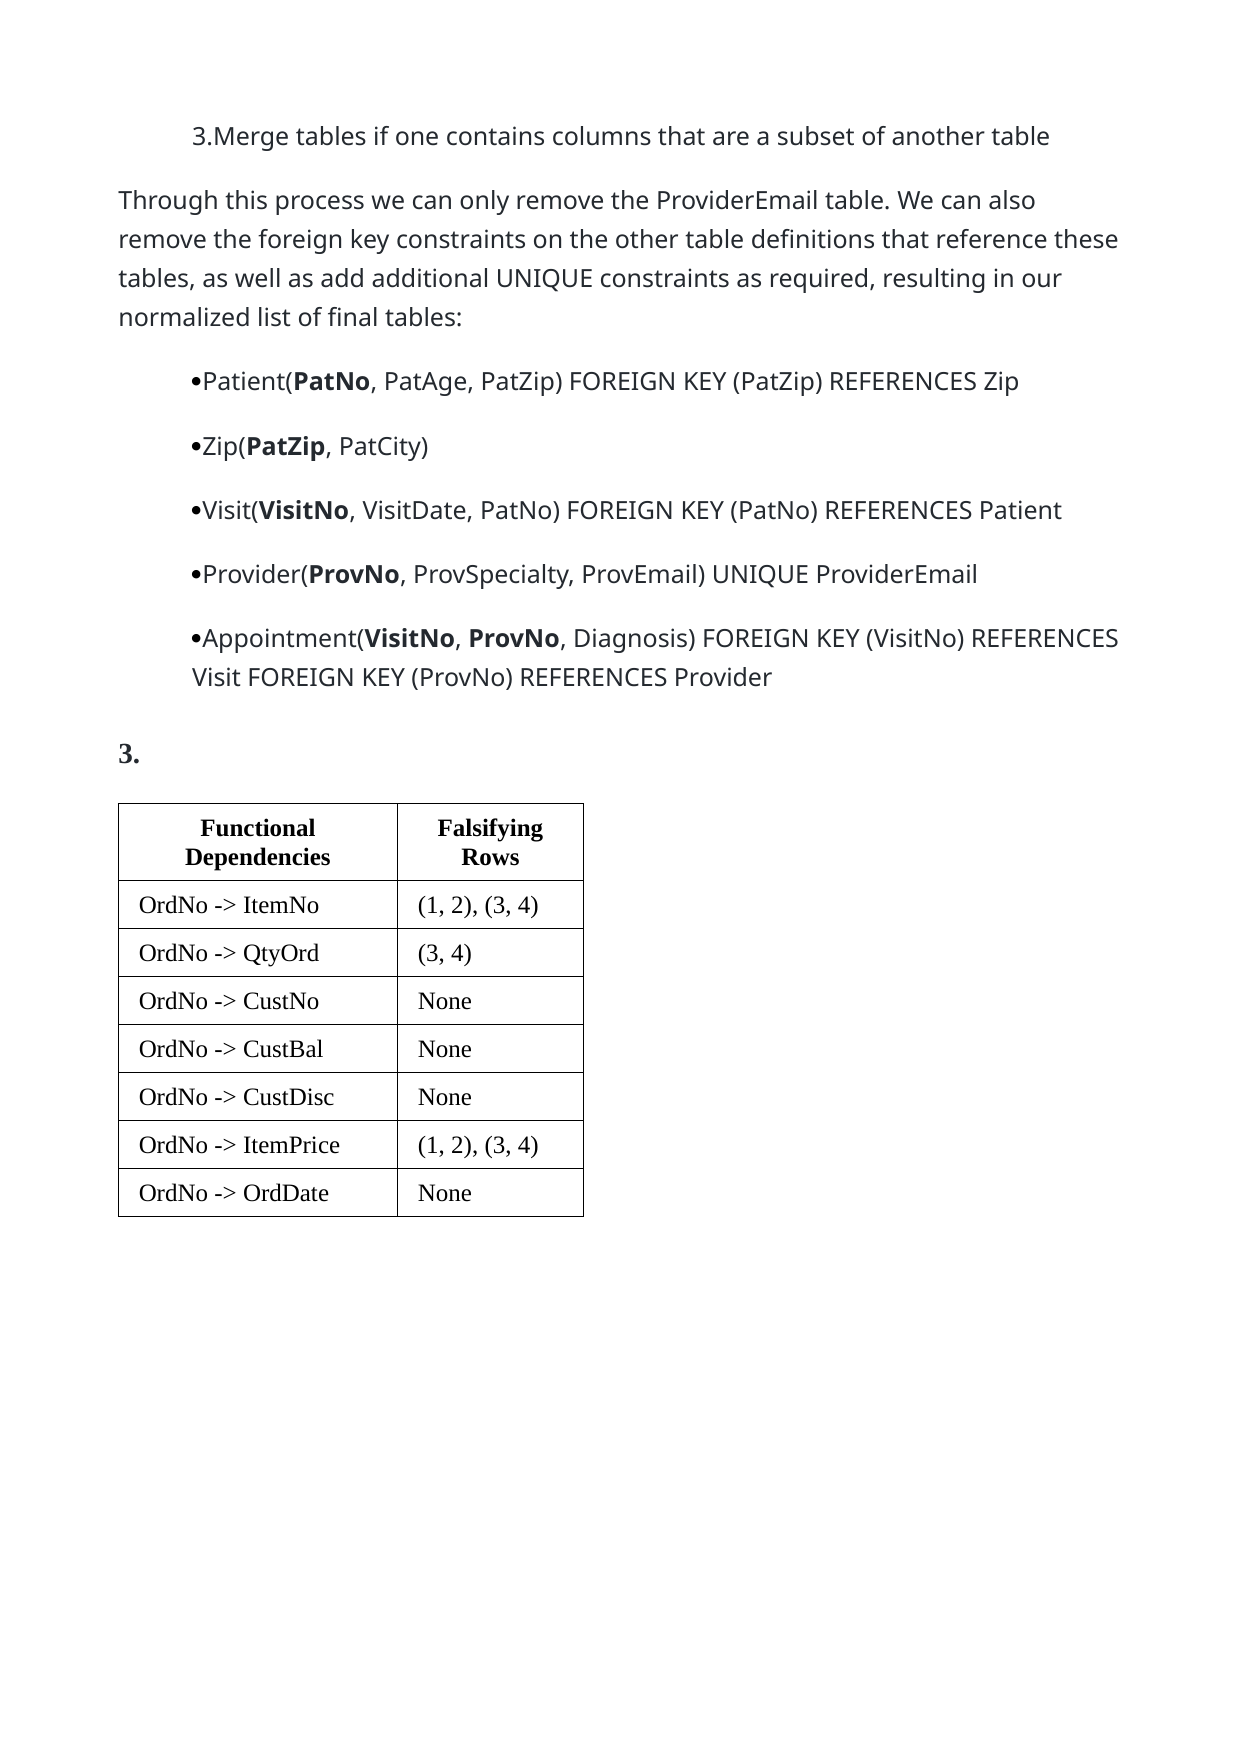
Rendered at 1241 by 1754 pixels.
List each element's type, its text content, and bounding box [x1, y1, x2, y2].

list Zip(PatZip, PatCity) [192, 428, 1122, 462]
table_cell OrdNo -> OrdDate [119, 1169, 397, 1216]
table_cell None [398, 1025, 583, 1072]
table_cell None [398, 1073, 583, 1120]
table_cell OrdNo -> CustBal [119, 1025, 397, 1072]
table_cell None [398, 977, 583, 1024]
table_cell (3, 4) [398, 929, 583, 976]
table_header Falsifying Rows [398, 804, 583, 880]
table_cell OrdNo -> ItemNo [119, 881, 397, 928]
text Through this process we can only remove the ProviderEmail table. We can also remove the foreign key constraints on the other table definitions that reference these tables, as well as add additional UNIQUE constraints as required, resulting in our normalized list of final tables: [118, 182, 1122, 334]
table_cell OrdNo -> CustNo [119, 977, 397, 1024]
list Provider(ProvNo, ProvSpecialty, ProvEmail) UNIQUE ProviderEmail [192, 556, 1122, 591]
table_cell OrdNo -> ItemPrice [119, 1121, 397, 1168]
list Appointment(VisitNo, ProvNo, Diagnosis) FOREIGN KEY (VisitNo) REFERENCES Visit FOREIGN KEY (ProvNo) REFERENCES Provider [192, 621, 1122, 694]
table_cell (1, 2), (3, 4) [398, 1121, 583, 1168]
table_cell (1, 2), (3, 4) [398, 881, 583, 928]
table_cell None [398, 1169, 583, 1216]
list Merge tables if one contains columns that are a subset of another table [192, 118, 1122, 152]
subtitle 3. [118, 736, 1122, 770]
table_cell OrdNo -> CustDisc [119, 1073, 397, 1120]
table_header Functional Dependencies [119, 804, 397, 880]
table_cell OrdNo -> QtyOrd [119, 929, 397, 976]
list Patient(PatNo, PatAge, PatZip) FOREIGN KEY (PatZip) REFERENCES Zip [192, 364, 1122, 398]
list Visit(VisitNo, VisitDate, PatNo) FOREIGN KEY (PatNo) REFERENCES Patient [192, 492, 1122, 526]
